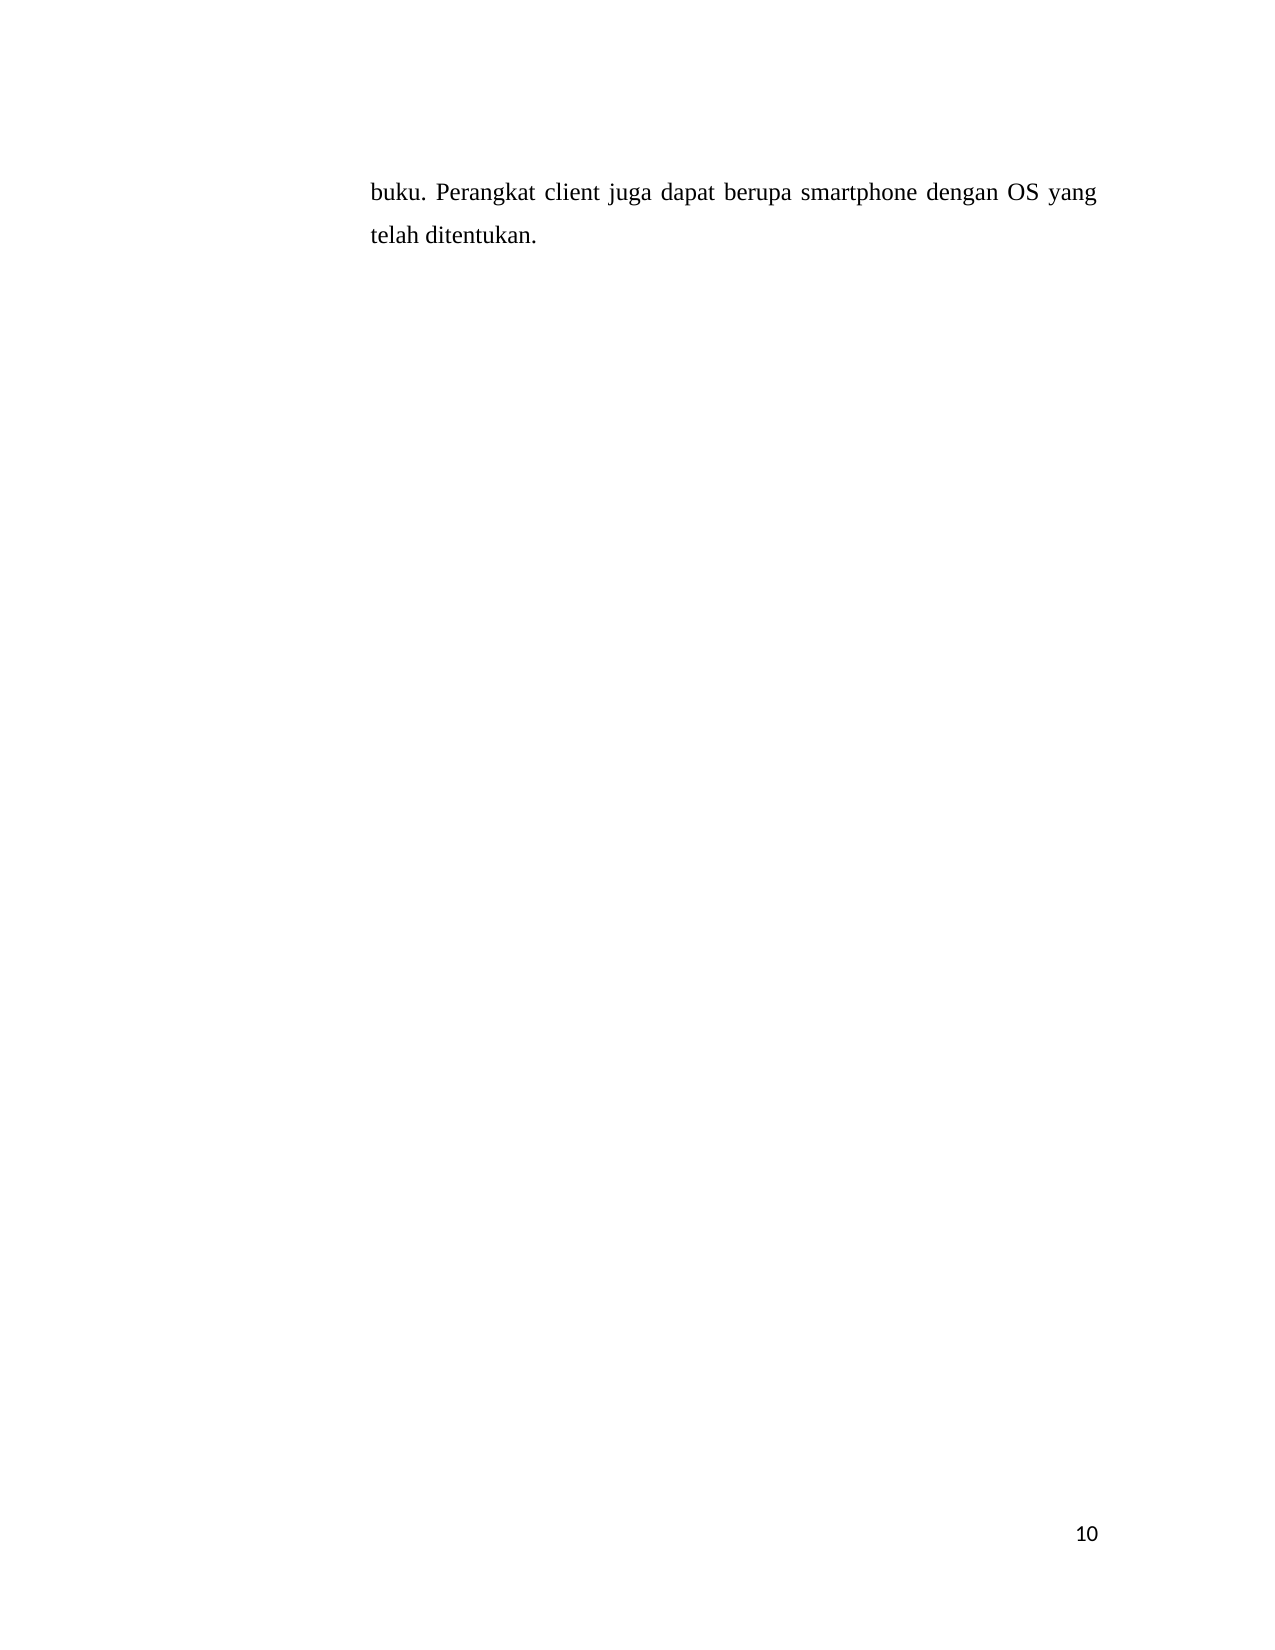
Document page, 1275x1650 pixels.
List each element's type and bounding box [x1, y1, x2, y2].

text [370, 177, 1098, 249]
